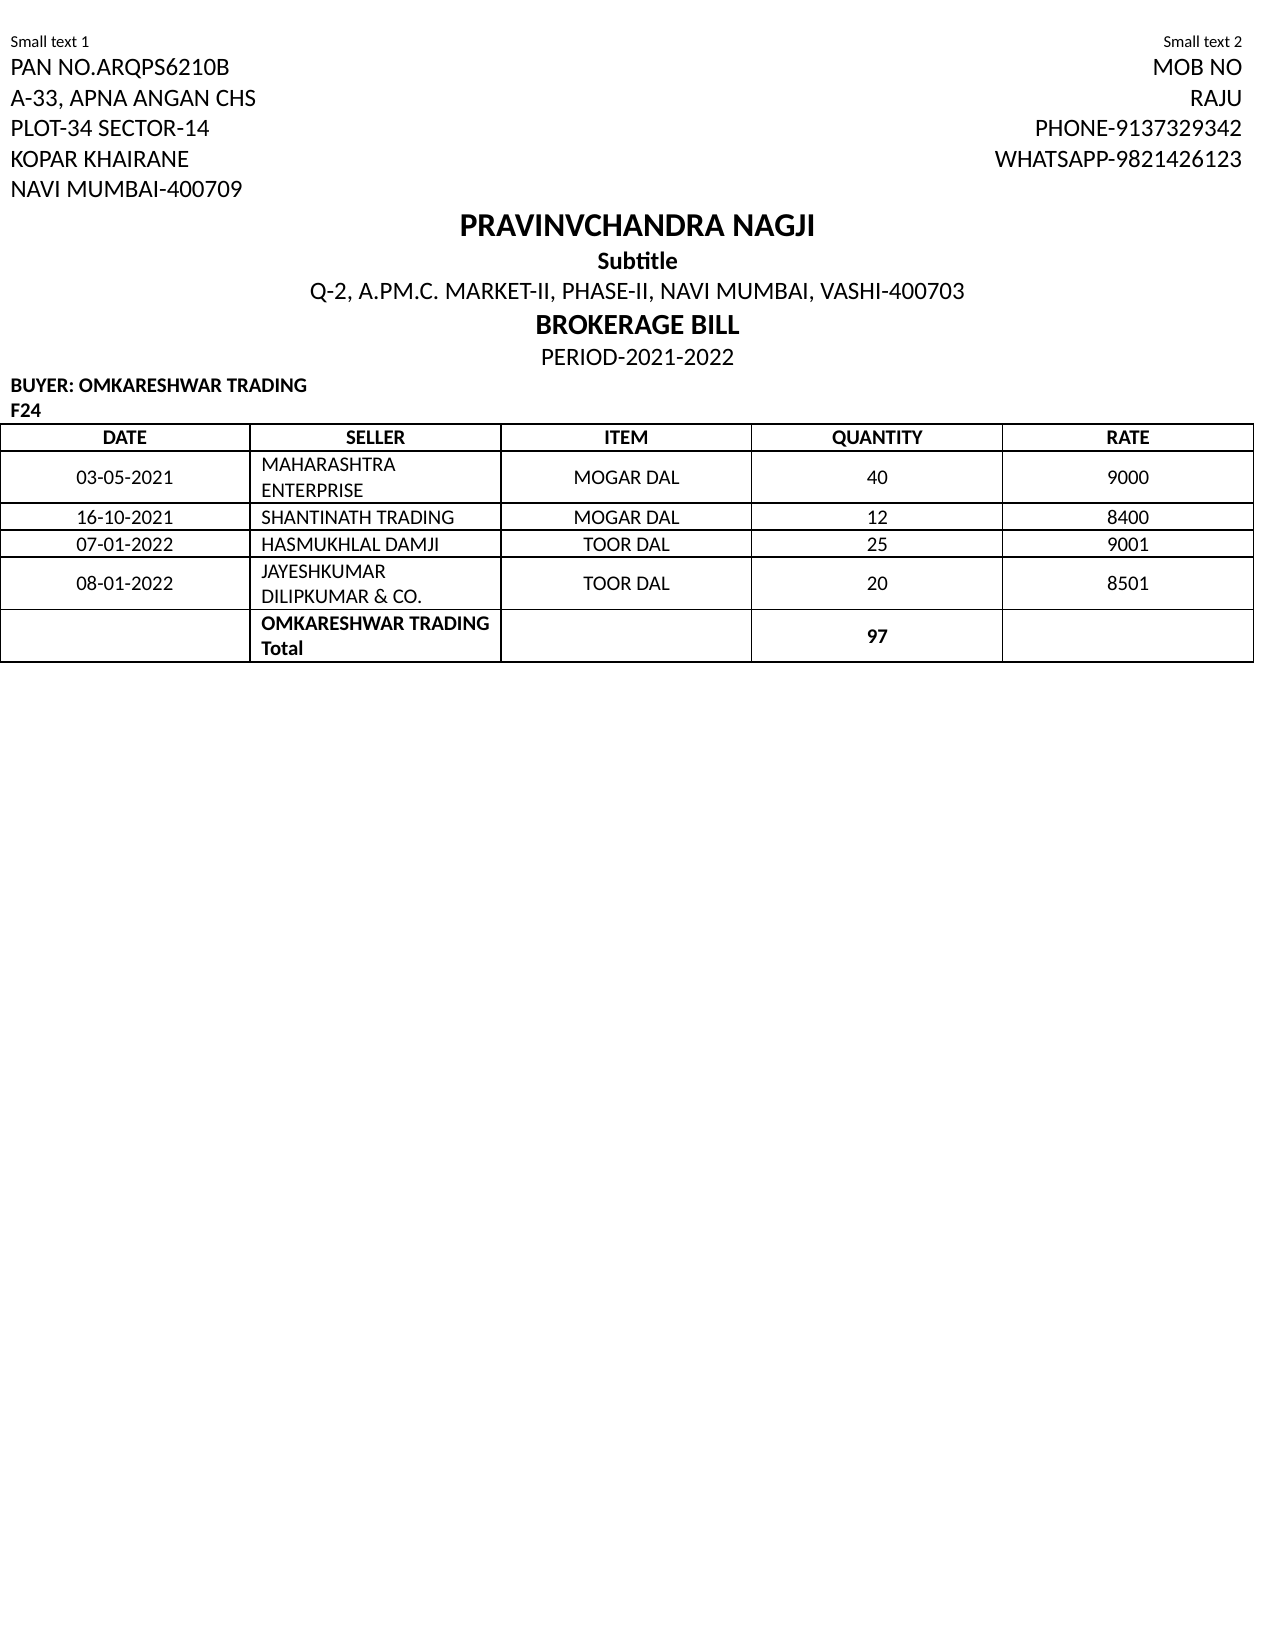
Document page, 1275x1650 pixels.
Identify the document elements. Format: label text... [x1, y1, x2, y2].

table_cell MOGAR DAL [502, 504, 751, 529]
table_cell 8400 [1003, 504, 1253, 529]
table_header ITEM [502, 425, 751, 450]
table_cell JAYESHKUMAR DILIPKUMAR & CO. [251, 558, 500, 609]
table_header MOB NO RAJU PHONE-9137329342 WHATSAPP-9821426123 [626, 52, 1253, 204]
table_header DATE [1, 425, 249, 450]
table_cell 07-01-2022 [1, 531, 249, 556]
table_cell [1003, 610, 1253, 661]
table_cell MOGAR DAL [502, 452, 751, 502]
table_header RATE [1003, 425, 1253, 450]
table_header Small text 2 [626, 31, 1253, 52]
table_cell 8501 [1003, 558, 1253, 609]
text BROKERAGE BILL PERIOD-2021-2022 [10, 306, 1264, 372]
table_header QUANTITY [752, 425, 1002, 450]
table_cell [502, 610, 751, 661]
table_cell TOOR DAL [502, 531, 751, 556]
table_cell MAHARASHTRA ENTERPRISE [251, 452, 500, 502]
table_cell 40 [752, 452, 1002, 502]
table_cell 97 [752, 610, 1002, 661]
table_cell OMKARESHWAR TRADING Total [251, 610, 500, 661]
text BUYER: OMKARESHWAR TRADING F24 [10, 372, 1264, 423]
table_cell SHANTINATH TRADING [251, 504, 500, 529]
table_cell 20 [752, 558, 1002, 609]
table_cell 12 [752, 504, 1002, 529]
text PRAVINVCHANDRA NAGJI Subtitle Q-2, A.PM.C. MARKET-II, PHASE-II, NAVI MUMBAI, VASHI-400703 [10, 204, 1264, 306]
table_cell 16-10-2021 [1, 504, 249, 529]
table_header Small text 1 [0, 31, 626, 52]
table_cell [1, 610, 249, 661]
table_cell 9000 [1003, 452, 1253, 502]
table_header SELLER [251, 425, 500, 450]
table_cell 03-05-2021 [1, 452, 249, 502]
table_cell TOOR DAL [502, 558, 751, 609]
table_cell 08-01-2022 [1, 558, 249, 609]
table_cell 9001 [1003, 531, 1253, 556]
table_cell HASMUKHLAL DAMJI [251, 531, 500, 556]
table_cell 25 [752, 531, 1002, 556]
table_header PAN NO.ARQPS6210B A-33, APNA ANGAN CHS PLOT-34 SECTOR-14 KOPAR KHAIRANE NAVI MUMBAI-400709 [0, 52, 626, 204]
